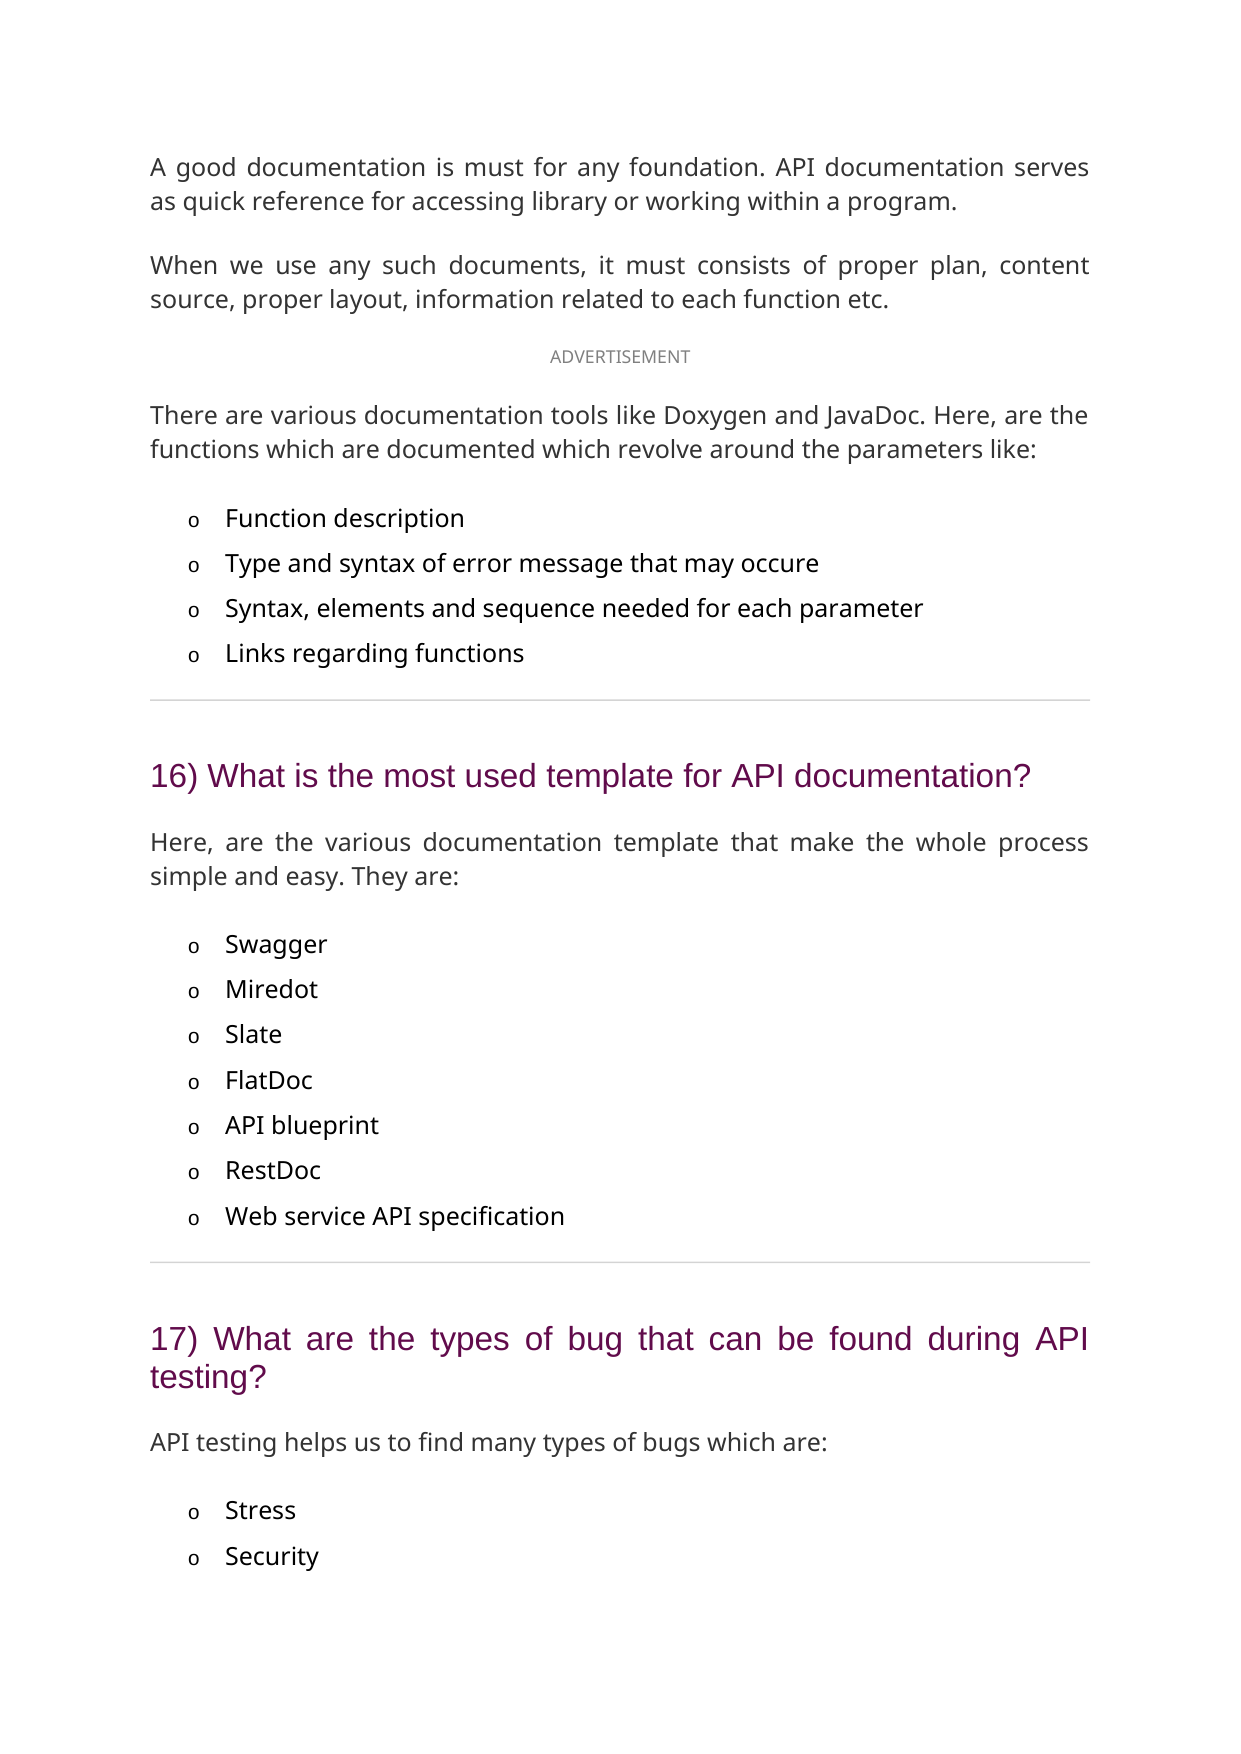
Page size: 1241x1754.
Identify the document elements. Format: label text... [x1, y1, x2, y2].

list Function description [187, 495, 1090, 534]
text A good documentation is must for any foundation. API documentation serves as quick reference for accessing library or working within a program. [150, 150, 1090, 218]
list Slate [187, 1012, 1090, 1051]
list FlatDoc [187, 1057, 1090, 1096]
list API blueprint [187, 1103, 1090, 1142]
text 16) What is the most used template for API documentation? [150, 757, 1090, 795]
list Type and syntax of error message that may occure [187, 541, 1090, 579]
list Security [187, 1533, 1090, 1572]
list Web service API specification [187, 1193, 1090, 1232]
text When we use any such documents, it must consists of proper plan, content source, proper layout, information related to each function etc. [150, 247, 1090, 315]
list Stress [187, 1488, 1090, 1527]
list Miredot [187, 967, 1090, 1006]
list Links regarding functions [187, 631, 1090, 670]
text API testing helps us to find many types of bugs which are: [150, 1425, 1090, 1459]
list RestDoc [187, 1148, 1090, 1187]
list Syntax, elements and sequence needed for each parameter [187, 586, 1090, 625]
text There are various documentation tools like Doxygen and JavaDoc. Here, are the functions which are documented which revolve around the parameters like: [150, 398, 1090, 466]
text Here, are the various documentation template that make the whole process simple and easy. They are: [150, 824, 1090, 892]
text ADVERTISEMENT [150, 344, 1090, 369]
text 17) What are the types of bug that can be found during API testing? [150, 1319, 1090, 1396]
list Swagger [187, 921, 1090, 961]
